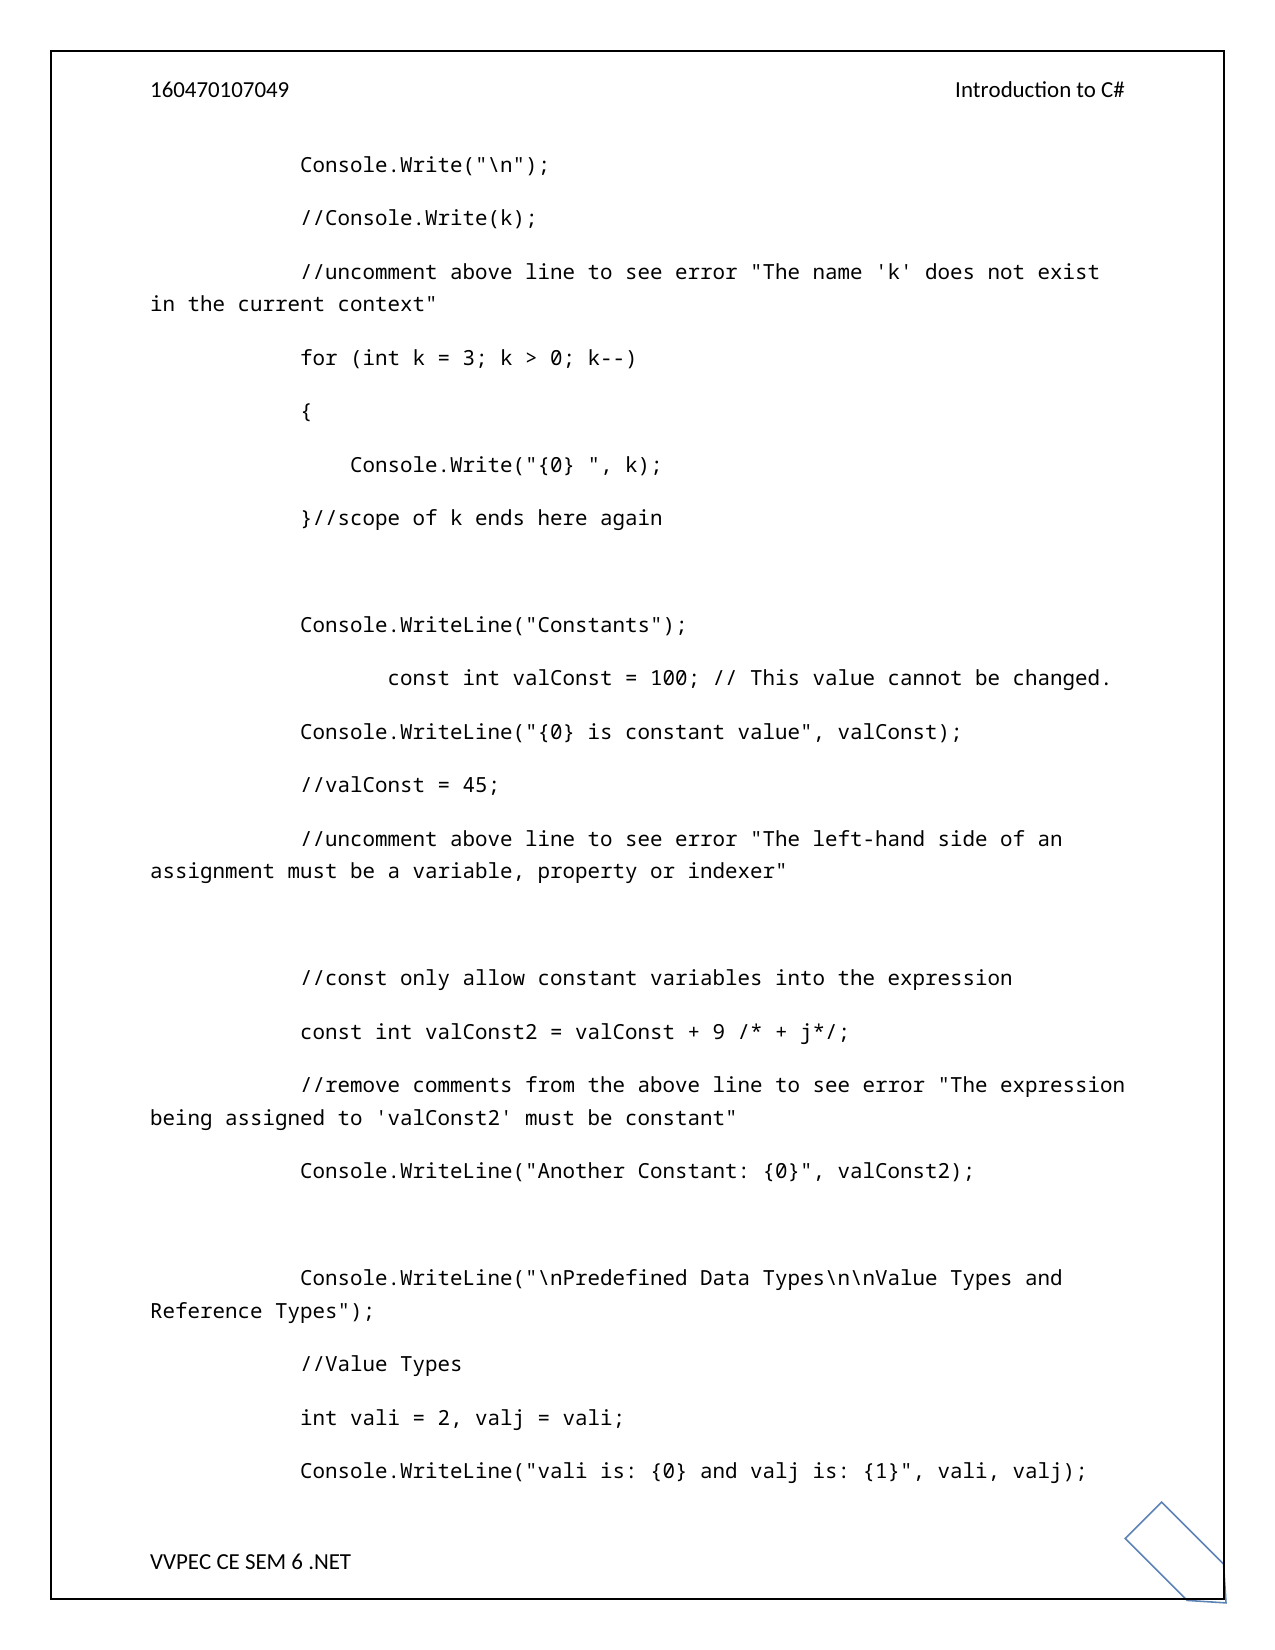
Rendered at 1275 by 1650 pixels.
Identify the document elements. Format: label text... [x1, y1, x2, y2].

text //Value Types [150, 1349, 1125, 1378]
text Console.WriteLine("\nPredefined Data Types\n\nValue Types and Reference Types"); [150, 1263, 1125, 1324]
text //const only allow constant variables into the expression [150, 963, 1125, 992]
text int vali = 2, valj = vali; [150, 1403, 1125, 1431]
text //uncomment above line to see error "The name 'k' does not exist in the current context" [150, 257, 1125, 318]
text for (int k = 3; k > 0; k--) [150, 343, 1125, 371]
text Console.WriteLine("Another Constant: {0}", valConst2); [150, 1156, 1125, 1185]
text const int valConst2 = valConst + 9 /* + j*/; [150, 1017, 1125, 1045]
text const int valConst = 100; // This value cannot be changed. [150, 663, 1125, 692]
text Console.Write("\n"); [150, 150, 1125, 178]
text { [150, 396, 1125, 425]
text //remove comments from the above line to see error "The expression being assigned to 'valConst2' must be constant" [150, 1070, 1125, 1131]
text Console.WriteLine("{0} is constant value", valConst); [150, 717, 1125, 745]
text //Console.Write(k); [150, 203, 1125, 232]
text Console.Write("{0} ", k); [150, 450, 1125, 478]
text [150, 1456, 1125, 1484]
text //uncomment above line to see error "The left-hand side of an assignment must be a variable, property or indexer" [150, 824, 1125, 885]
text Console.WriteLine("Constants"); [150, 610, 1125, 638]
text //valConst = 45; [150, 770, 1125, 799]
text }//scope of k ends here again [150, 503, 1125, 532]
